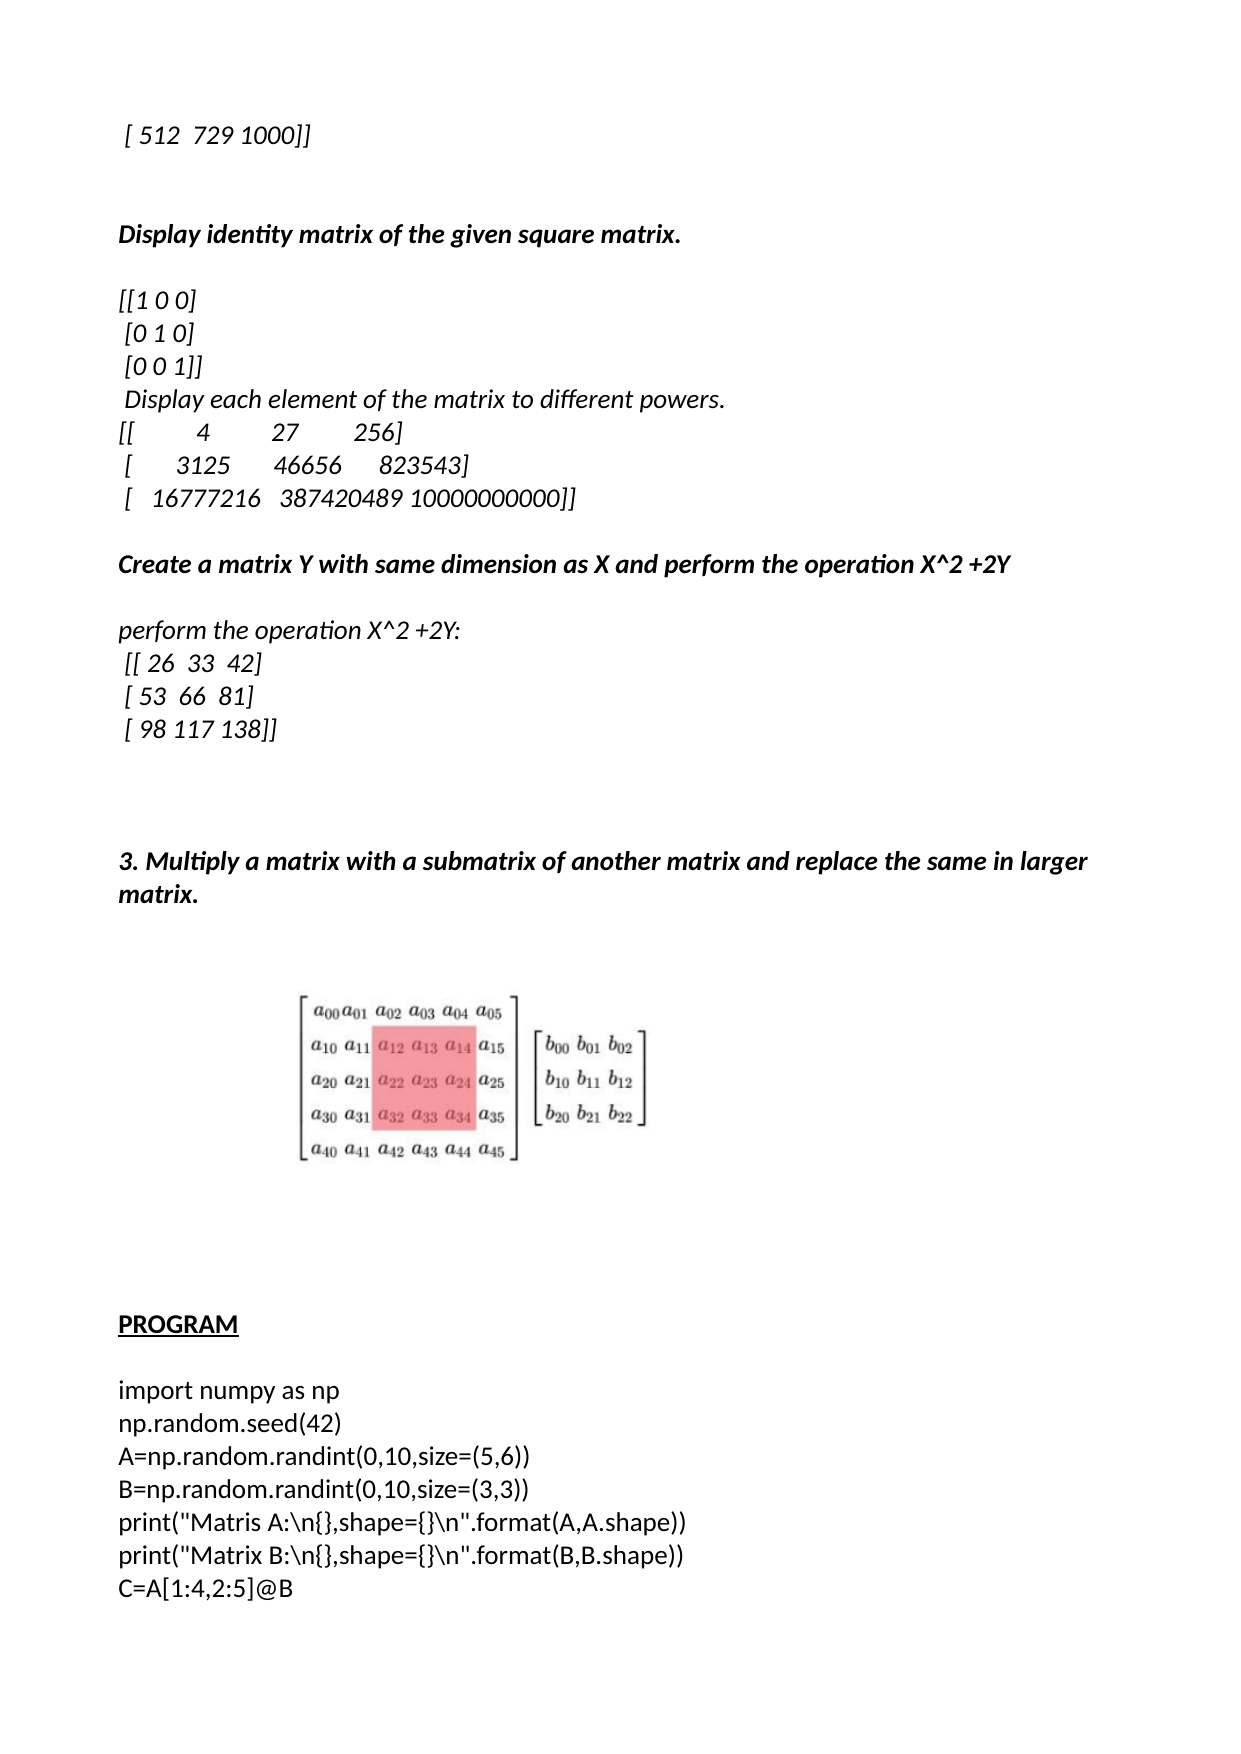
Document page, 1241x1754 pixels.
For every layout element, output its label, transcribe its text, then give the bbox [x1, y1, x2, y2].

text Create a matrix Y with same dimension as X and perform the operation X^2 +2Y [118, 547, 1122, 580]
text PROGRAM [118, 1307, 1122, 1340]
text Display identity matrix of the given square matrix. [118, 217, 1122, 250]
text [0 0 1]] [118, 349, 1122, 382]
text np.random.seed(42) [118, 1406, 1122, 1439]
text [[1 0 0] [118, 283, 1122, 316]
text import numpy as np [118, 1373, 1122, 1406]
text print("Matris A:\n{},shape={}\n".format(A,A.shape)) [118, 1505, 1122, 1538]
text perform the operation X^2 +2Y: [118, 613, 1122, 646]
text [ 53 66 81] [118, 679, 1122, 712]
text A=np.random.randint(0,10,size=(5,6)) [118, 1439, 1122, 1472]
text B=np.random.randint(0,10,size=(3,3)) [118, 1472, 1122, 1505]
text C=A[1:4,2:5]@B [118, 1571, 1122, 1604]
text 3. Multiply a matrix with a submatrix of another matrix and replace the same in larger matrix. [118, 844, 1122, 911]
text [[ 26 33 42] [118, 646, 1122, 679]
text [0 1 0] [118, 316, 1122, 349]
text print("Matrix B:\n{},shape={}\n".format(B,B.shape)) [118, 1538, 1122, 1571]
text [[ 4 27 256] [118, 415, 1122, 448]
picture [296, 950, 658, 1189]
text [ 98 117 138]] [118, 712, 1122, 746]
text [ 3125 46656 823543] [118, 448, 1122, 481]
text [ 16777216 387420489 10000000000]] [118, 481, 1122, 514]
text [ 512 729 1000]] [118, 118, 1122, 151]
text Display each element of the matrix to different powers. [118, 382, 1122, 415]
